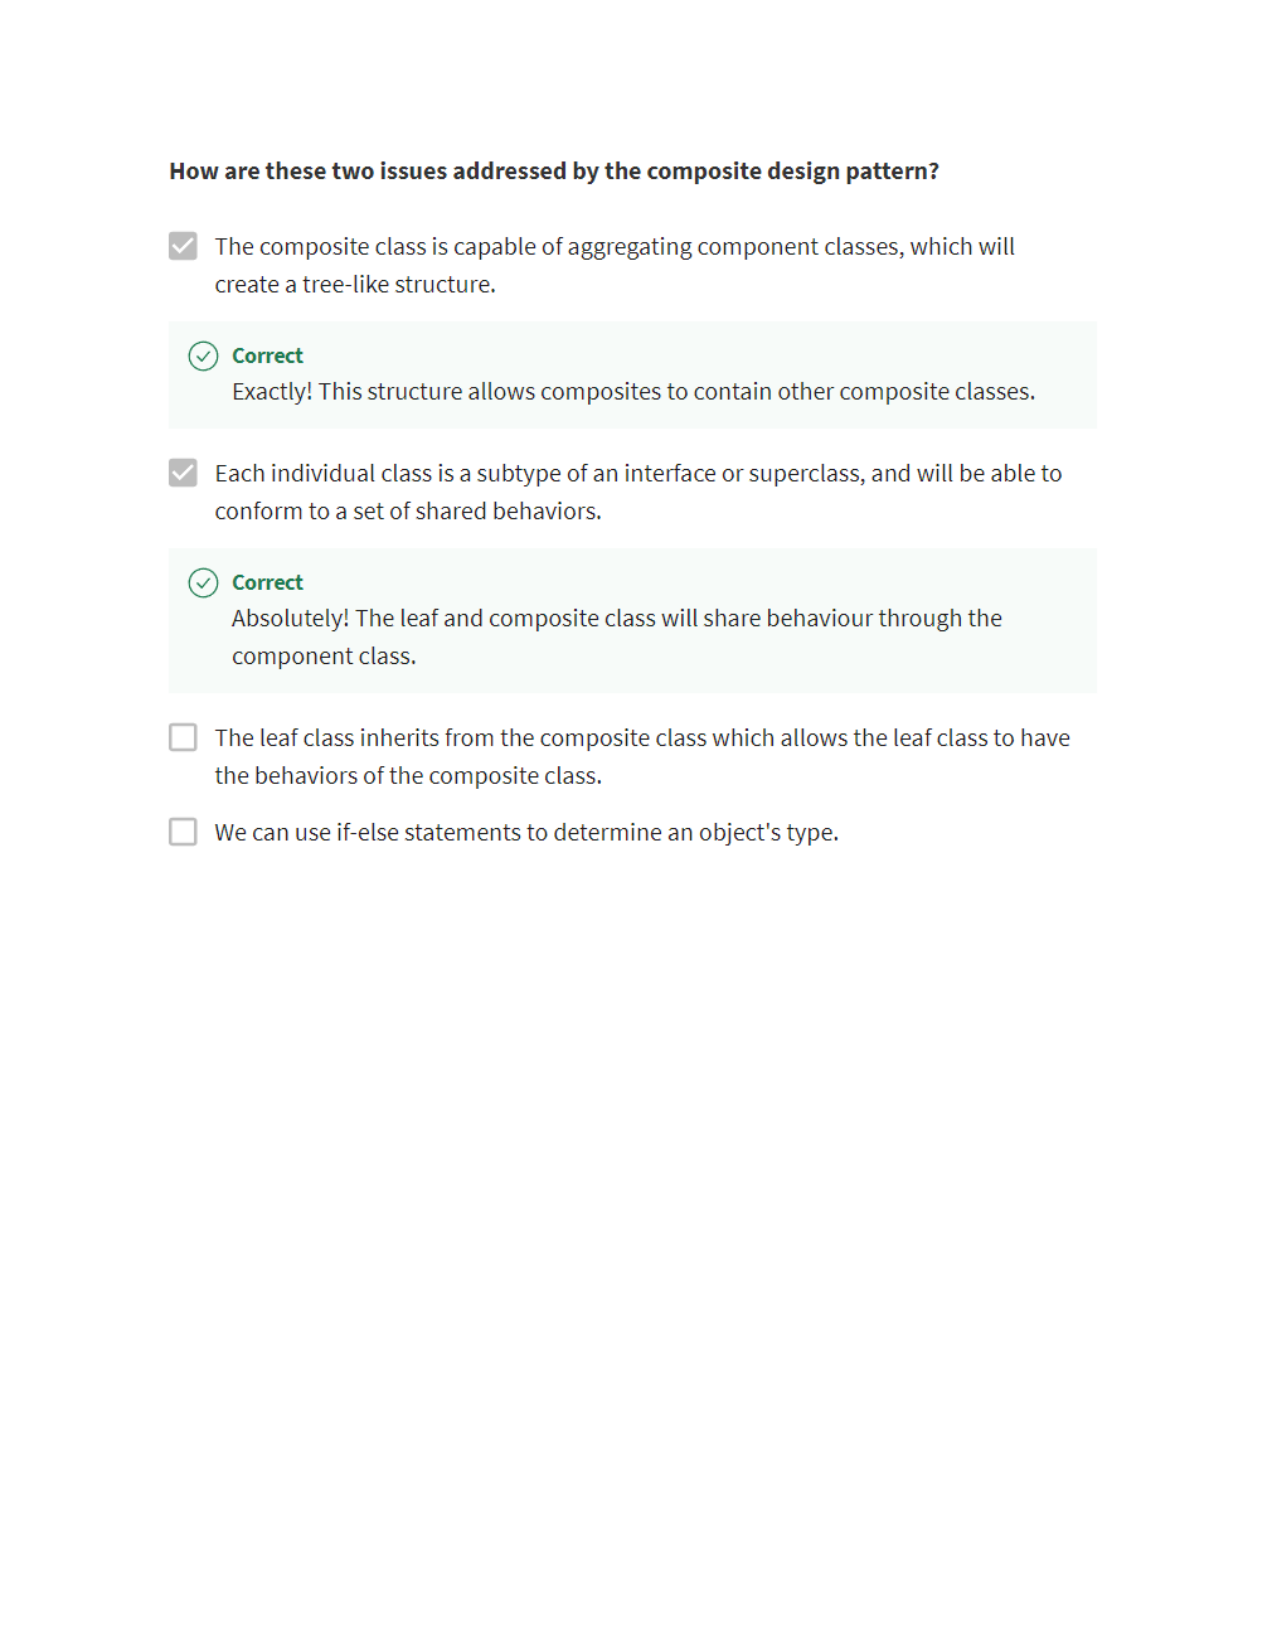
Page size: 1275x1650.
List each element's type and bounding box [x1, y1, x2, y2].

picture [150, 150, 1125, 886]
